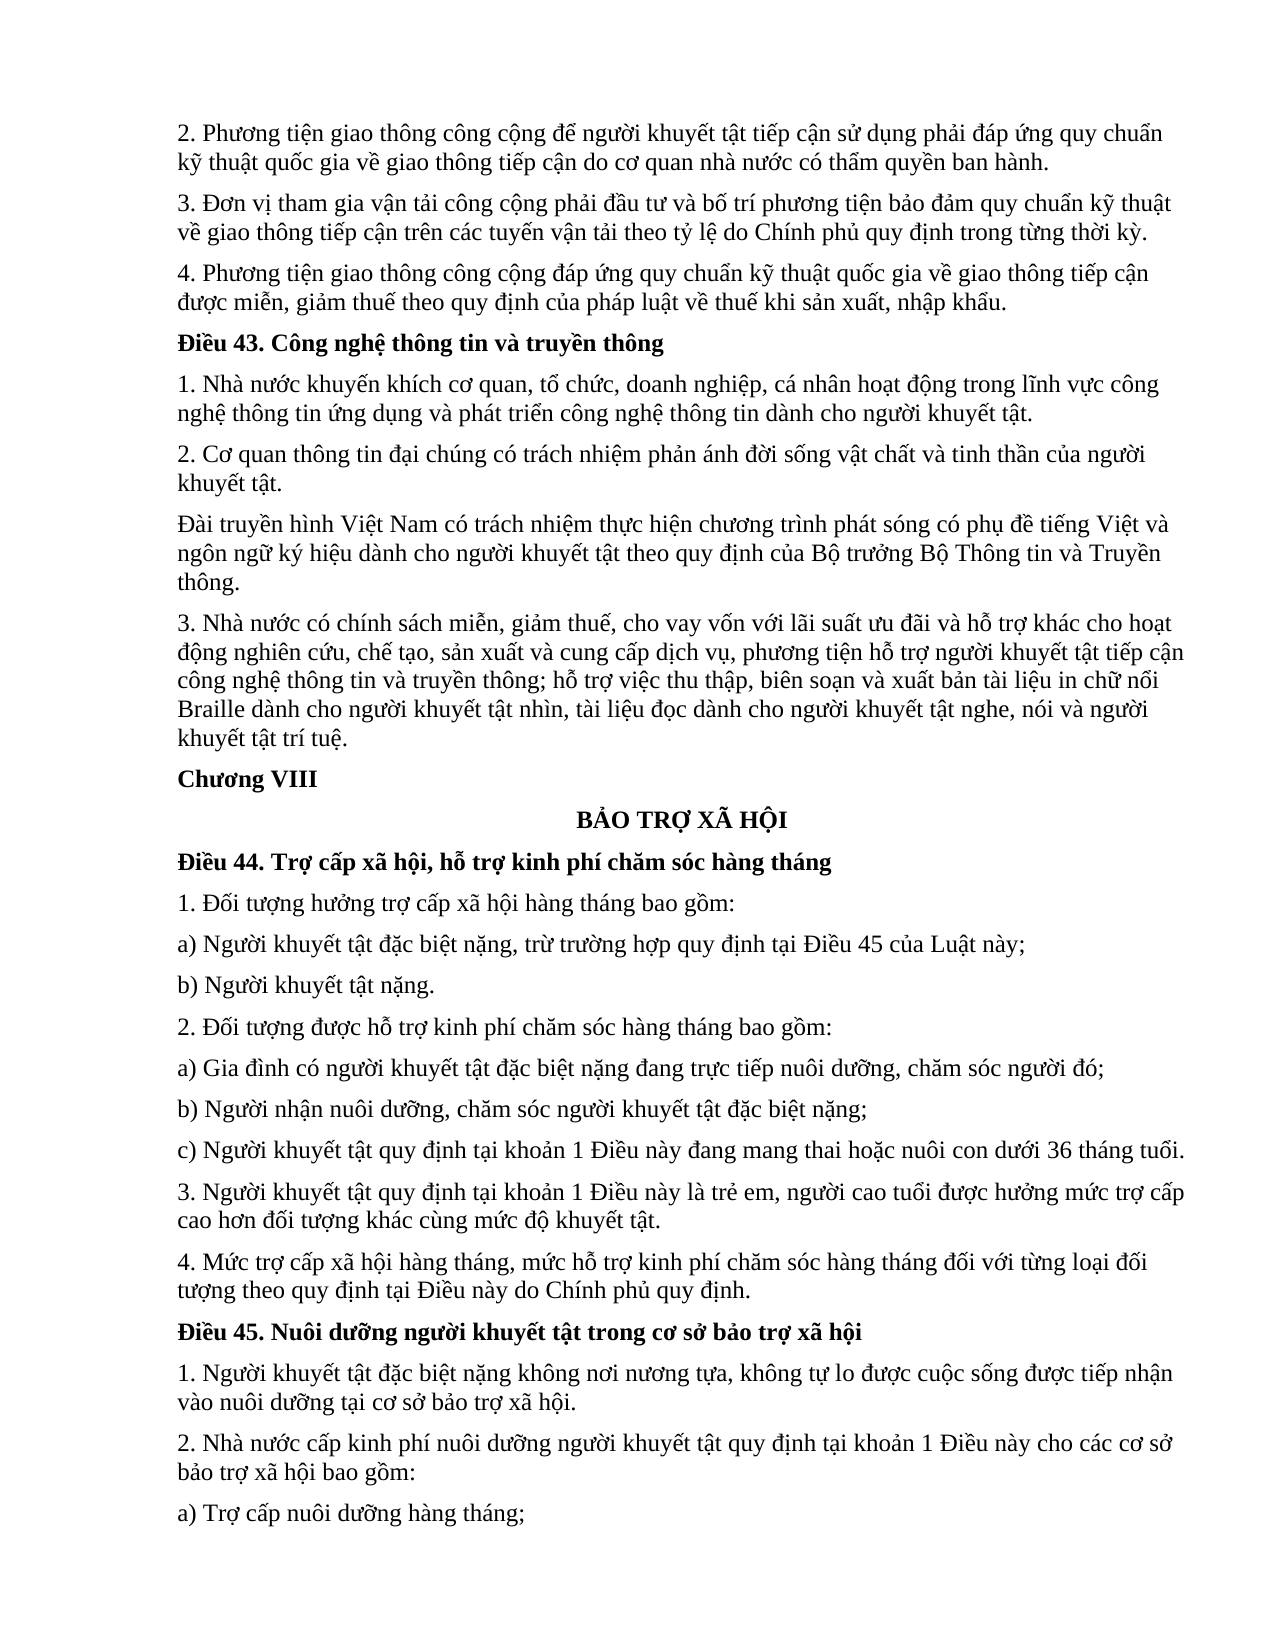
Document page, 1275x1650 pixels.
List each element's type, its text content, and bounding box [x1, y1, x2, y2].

text Chương VIII [177, 764, 1186, 793]
text c) Người khuyết tật quy định tại khoản 1 Điều này đang mang thai hoặc nuôi con dưới 36 tháng tuổi. [177, 1136, 1186, 1164]
text 4. Phương tiện giao thông công cộng đáp ứng quy chuẩn kỹ thuật quốc gia về giao thông tiếp cận được miễn, giảm thuế theo quy định của pháp luật về thuế khi sản xuất, nhập khẩu. [177, 258, 1186, 316]
text 1. Nhà nước khuyến khích cơ quan, tổ chức, doanh nghiệp, cá nhân hoạt động trong lĩnh vực công nghệ thông tin ứng dụng và phát triển công nghệ thông tin dành cho người khuyết tật. [177, 369, 1186, 427]
text Điều 45. Nuôi dưỡng người khuyết tật trong cơ sở bảo trợ xã hội [177, 1317, 1186, 1346]
text Điều 43. Công nghệ thông tin và truyền thông [177, 328, 1186, 357]
text BẢO TRỢ XÃ HỘI [177, 806, 1186, 834]
text 2. Đối tượng được hỗ trợ kinh phí chăm sóc hàng tháng bao gồm: [177, 1012, 1186, 1041]
text 2. Phương tiện giao thông công cộng để người khuyết tật tiếp cận sử dụng phải đáp ứng quy chuẩn kỹ thuật quốc gia về giao thông tiếp cận do cơ quan nhà nước có thẩm quyền ban hành. [177, 118, 1186, 176]
text 3. Người khuyết tật quy định tại khoản 1 Điều này là trẻ em, người cao tuổi được hưởng mức trợ cấp cao hơn đối tượng khác cùng mức độ khuyết tật. [177, 1177, 1186, 1234]
text 1. Người khuyết tật đặc biệt nặng không nơi nương tựa, không tự lo được cuộc sống được tiếp nhận vào nuôi dưỡng tại cơ sở bảo trợ xã hội. [177, 1358, 1186, 1416]
text 3. Nhà nước có chính sách miễn, giảm thuế, cho vay vốn với lãi suất ưu đãi và hỗ trợ khác cho hoạt động nghiên cứu, chế tạo, sản xuất và cung cấp dịch vụ, phương tiện hỗ trợ người khuyết tật tiếp cận công nghệ thông tin và truyền thông; hỗ trợ việc thu thập, biên soạn và xuất bản tài liệu in chữ nổi Braille dành cho người khuyết tật nhìn, tài liệu đọc dành cho người khuyết tật nghe, nói và người khuyết tật trí tuệ. [177, 608, 1186, 752]
text b) Người khuyết tật nặng. [177, 971, 1186, 999]
text 1. Đối tượng hưởng trợ cấp xã hội hàng tháng bao gồm: [177, 888, 1186, 917]
text Điều 44. Trợ cấp xã hội, hỗ trợ kinh phí chăm sóc hàng tháng [177, 847, 1186, 876]
text 2. Nhà nước cấp kinh phí nuôi dưỡng người khuyết tật quy định tại khoản 1 Điều này cho các cơ sở bảo trợ xã hội bao gồm: [177, 1428, 1186, 1486]
text a) Trợ cấp nuôi dưỡng hàng tháng; [177, 1498, 1186, 1527]
text a) Gia đình có người khuyết tật đặc biệt nặng đang trực tiếp nuôi dưỡng, chăm sóc người đó; [177, 1053, 1186, 1082]
text a) Người khuyết tật đặc biệt nặng, trừ trường hợp quy định tại Điều 45 của Luật này; [177, 929, 1186, 958]
text b) Người nhận nuôi dưỡng, chăm sóc người khuyết tật đặc biệt nặng; [177, 1094, 1186, 1123]
text 3. Đơn vị tham gia vận tải công cộng phải đầu tư và bố trí phương tiện bảo đảm quy chuẩn kỹ thuật về giao thông tiếp cận trên các tuyến vận tải theo tỷ lệ do Chính phủ quy định trong từng thời kỳ. [177, 188, 1186, 246]
text Đài truyền hình Việt Nam có trách nhiệm thực hiện chương trình phát sóng có phụ đề tiếng Việt và ngôn ngữ ký hiệu dành cho người khuyết tật theo quy định của Bộ trưởng Bộ Thông tin và Truyền thông. [177, 509, 1186, 596]
text 4. Mức trợ cấp xã hội hàng tháng, mức hỗ trợ kinh phí chăm sóc hàng tháng đối với từng loại đối tượng theo quy định tại Điều này do Chính phủ quy định. [177, 1247, 1186, 1304]
text 2. Cơ quan thông tin đại chúng có trách nhiệm phản ánh đời sống vật chất và tinh thần của người khuyết tật. [177, 439, 1186, 497]
